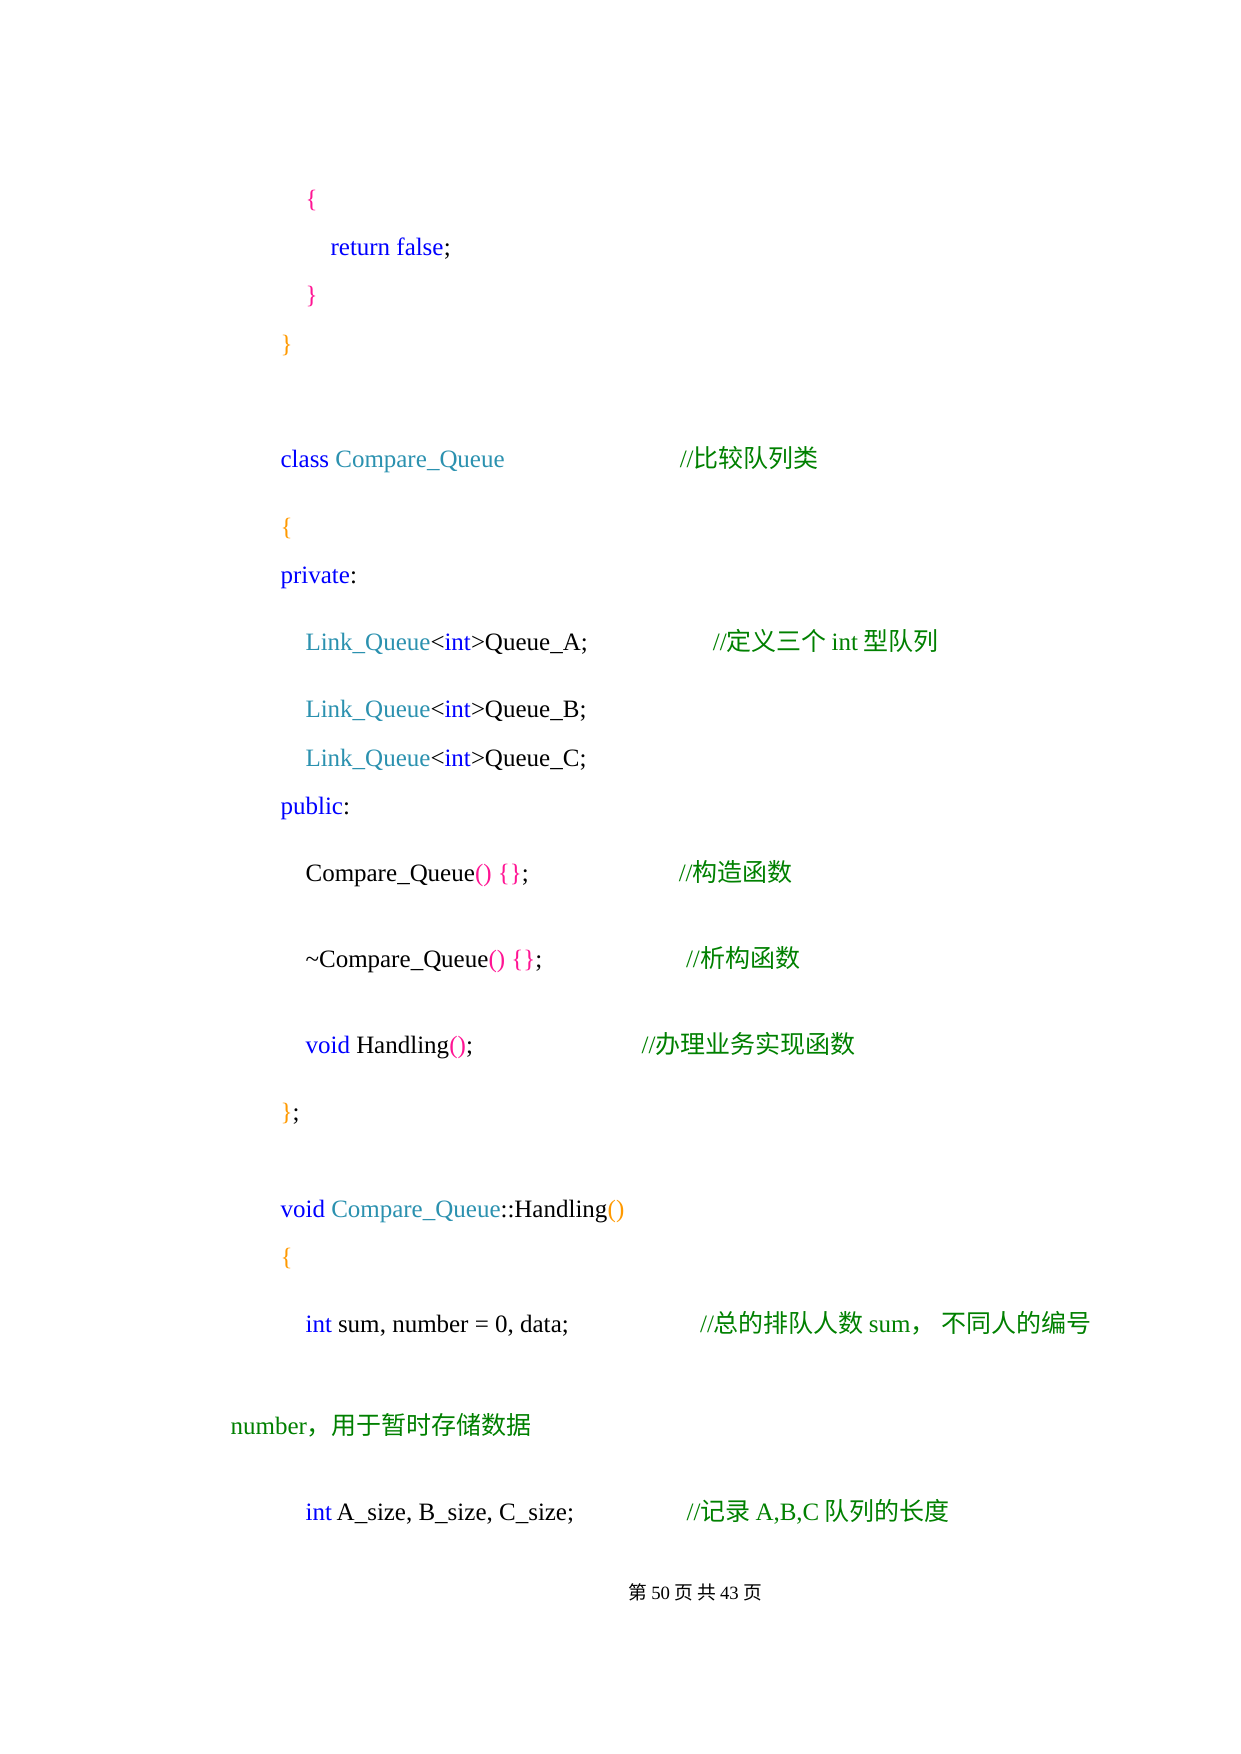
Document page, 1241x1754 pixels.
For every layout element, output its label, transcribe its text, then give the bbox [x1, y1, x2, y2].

text class Compare_Queue //比较队列类 [230, 423, 1122, 491]
text { [230, 1240, 1122, 1274]
text Link_Queue<int>Queue_C; [230, 740, 1122, 774]
text int A_size, B_size, C_size; //记录A,B,C队列的长度 [230, 1476, 1122, 1544]
text Link_Queue<int>Queue_B; [230, 692, 1122, 726]
text { [230, 509, 1122, 543]
text Link_Queue<int>Queue_A; //定义三个int型队列 [230, 606, 1122, 673]
text { [230, 181, 1122, 215]
text Compare_Queue() {}; //构造函数 [230, 837, 1122, 904]
text }; [230, 1095, 1122, 1129]
text } [230, 326, 1122, 360]
text ~Compare_Queue() {}; //析构函数 [230, 923, 1122, 991]
text private: [230, 557, 1122, 591]
text int sum, number = 0, data; //总的排队人数sum， 不同人的编号number，用于暂时存储数据 [230, 1288, 1122, 1458]
text void Compare_Queue::Handling() [230, 1191, 1122, 1225]
text public: [230, 788, 1122, 822]
text } [230, 278, 1122, 312]
text return false; [230, 229, 1122, 263]
text void Handling(); //办理业务实现函数 [230, 1009, 1122, 1077]
